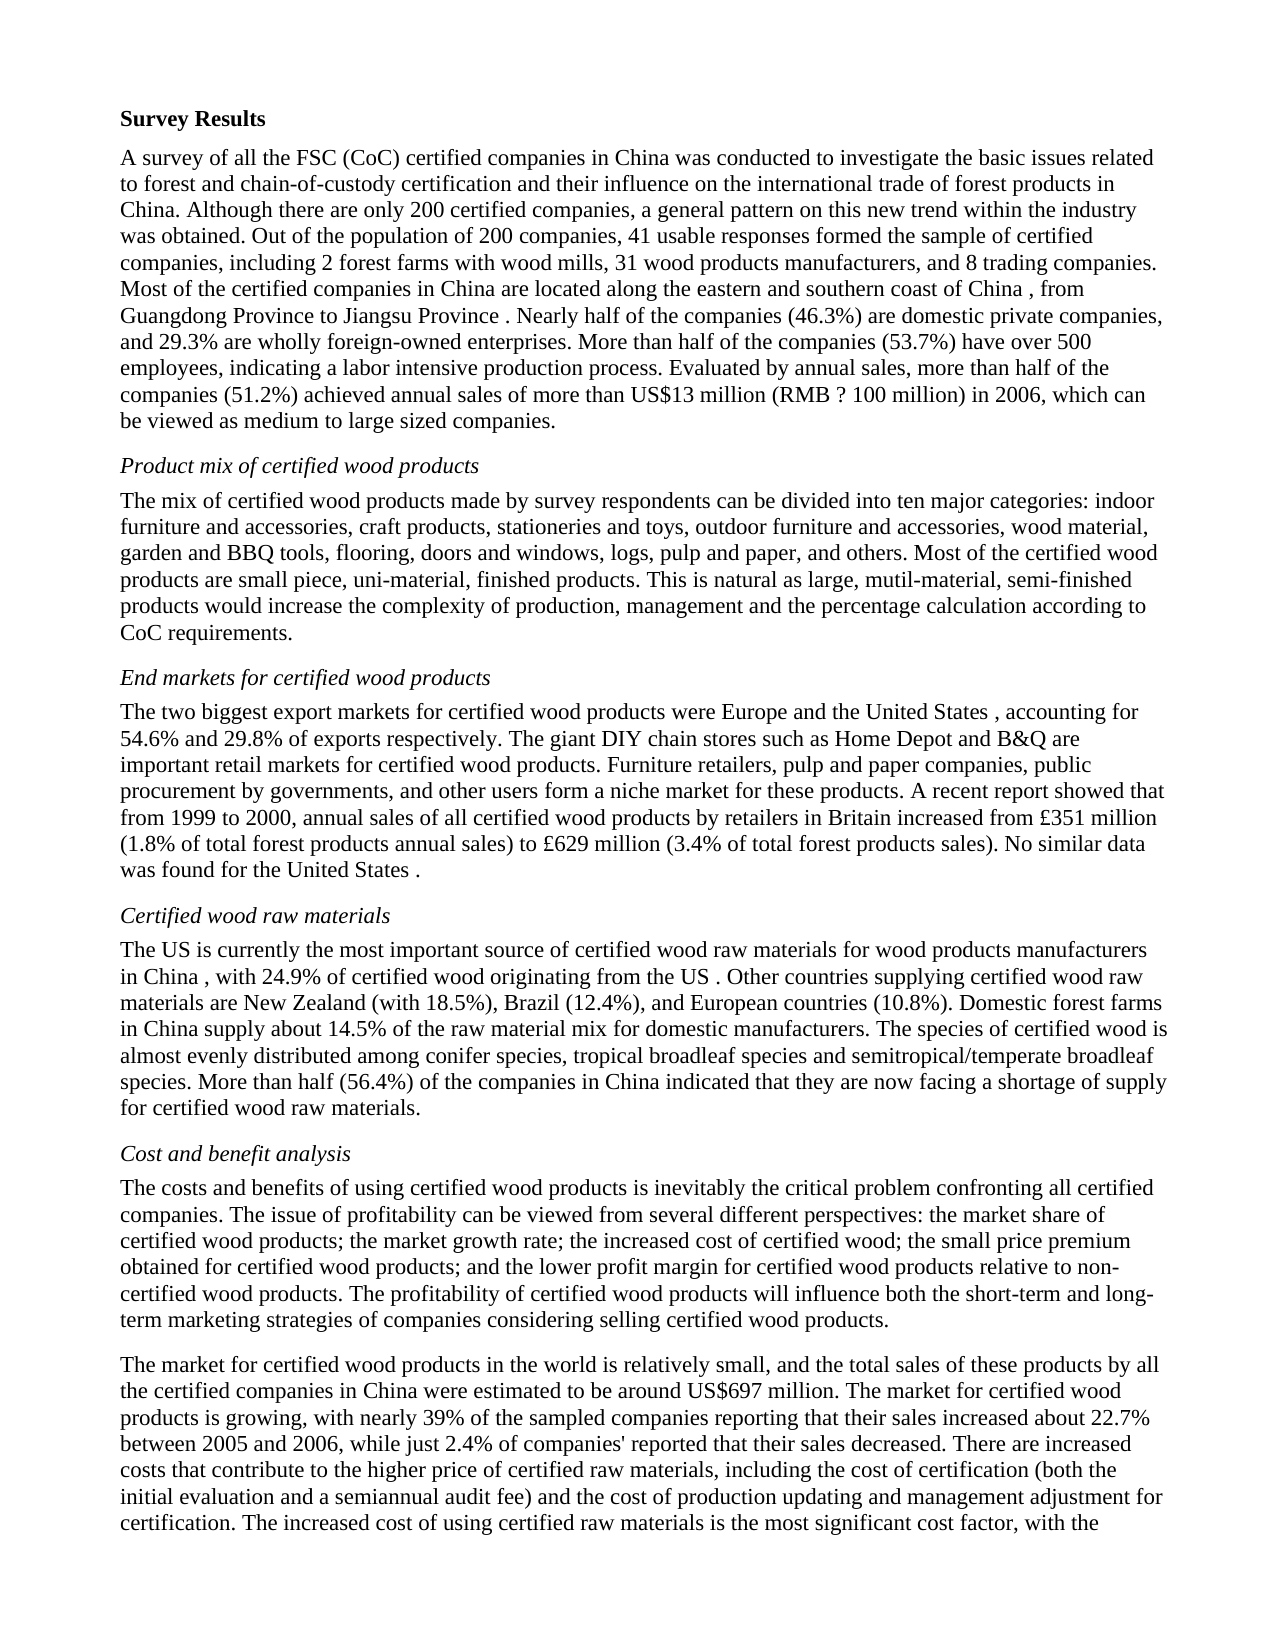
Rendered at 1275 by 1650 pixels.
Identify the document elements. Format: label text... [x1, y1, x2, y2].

text The mix of certified wood products made by survey respondents can be divided into ten major categories: indoor furniture and accessories, craft products, stationeries and toys, outdoor furniture and accessories, wood material, garden and BBQ tools, flooring, doors and windows, logs, pulp and paper, and others. Most of the certified wood products are small piece, uni-material, finished products. This is natural as large, mutil-material, semi-finished products would increase the complexity of production, management and the percentage calculation according to CoC requirements. [120, 487, 1161, 645]
text The two biggest export markets for certified wood products were Europe and the United States , accounting for 54.6% and 29.8% of exports respectively. The giant DIY chain stores such as Home Depot and B&Q are important retail markets for certified wood products. Furniture retailers, pulp and paper companies, public procurement by governments, and other users form a niche market for these products. A recent report showed that from 1999 to 2000, annual sales of all certified wood products by retailers in Britain increased from £351 million (1.8% of total forest products annual sales) to £629 million (3.4% of total forest products sales). No similar data was found for the United States . [120, 698, 1168, 883]
text The US is currently the most important source of certified wood raw materials for wood products manufacturers in China , with 24.9% of certified wood originating from the US . Other countries supplying certified wood raw materials are New Zealand (with 18.5%), Brazil (12.4%), and European countries (10.8%). Domestic forest farms in China supply about 14.5% of the raw material mix for domestic manufacturers. The species of certified wood is almost evenly distributed among conifer species, tropical broadleaf species and semitropical/temperate broadleaf species. More than half (56.4%) of the companies in China indicated that they are now facing a shortage of supply for certified wood raw materials. [120, 936, 1169, 1121]
text Certified wood raw materials [120, 902, 1181, 928]
text Cost and benefit analysis [120, 1140, 1181, 1166]
text Product mix of certified wood products [120, 452, 1181, 479]
text The costs and benefits of using certified wood products is inevitably the critical problem confronting all certified companies. The issue of profitability can be viewed from several different perspectives: the market share of certified wood products; the market growth rate; the increased cost of certified wood; the small price premium obtained for certified wood products; and the lower profit margin for certified wood products relative to non- certified wood products. The profitability of certified wood products will influence both the short-term and long- term marketing strategies of companies considering selling certified wood products. [120, 1174, 1157, 1332]
text End markets for certified wood products [120, 664, 1181, 690]
text A survey of all the FSC (CoC) certified companies in China was conducted to investigate the basic issues related to forest and chain-of-custody certification and their influence on the international trade of forest products in China. Although there are only 200 certified companies, a general pattern on this new trend within the industry was obtained. Out of the population of 200 companies, 41 usable responses formed the sample of certified companies, including 2 forest farms with wood mills, 31 wood products manufacturers, and 8 trading companies. Most of the certified companies in China are located along the eastern and southern coast of China , from Guangdong Province to Jiangsu Province . Nearly half of the companies (46.3%) are domestic private companies, and 29.3% are wholly foreign-owned enterprises. More than half of the companies (53.7%) have over 500 employees, indicating a labor intensive production process. Evaluated by annual sales, more than half of the companies (51.2%) achieved annual sales of more than US$13 million (RMB ? 100 million) in 2006, which can be viewed as medium to large sized companies. [120, 143, 1166, 433]
subtitle Survey Results [120, 105, 1181, 131]
text The market for certified wood products in the world is relatively small, and the total sales of these products by all the certified companies in China were estimated to be around US$697 million. The market for certified wood products is growing, with nearly 39% of the sampled companies reporting that their sales increased about 22.7% between 2005 and 2006, while just 2.4% of companies' reported that their sales decreased. There are increased costs that contribute to the higher price of certified raw materials, including the cost of certification (both the initial evaluation and a semiannual audit fee) and the cost of production updating and management adjustment for certification. The increased cost of using certified raw materials is the most significant cost factor, with the [120, 1351, 1166, 1536]
